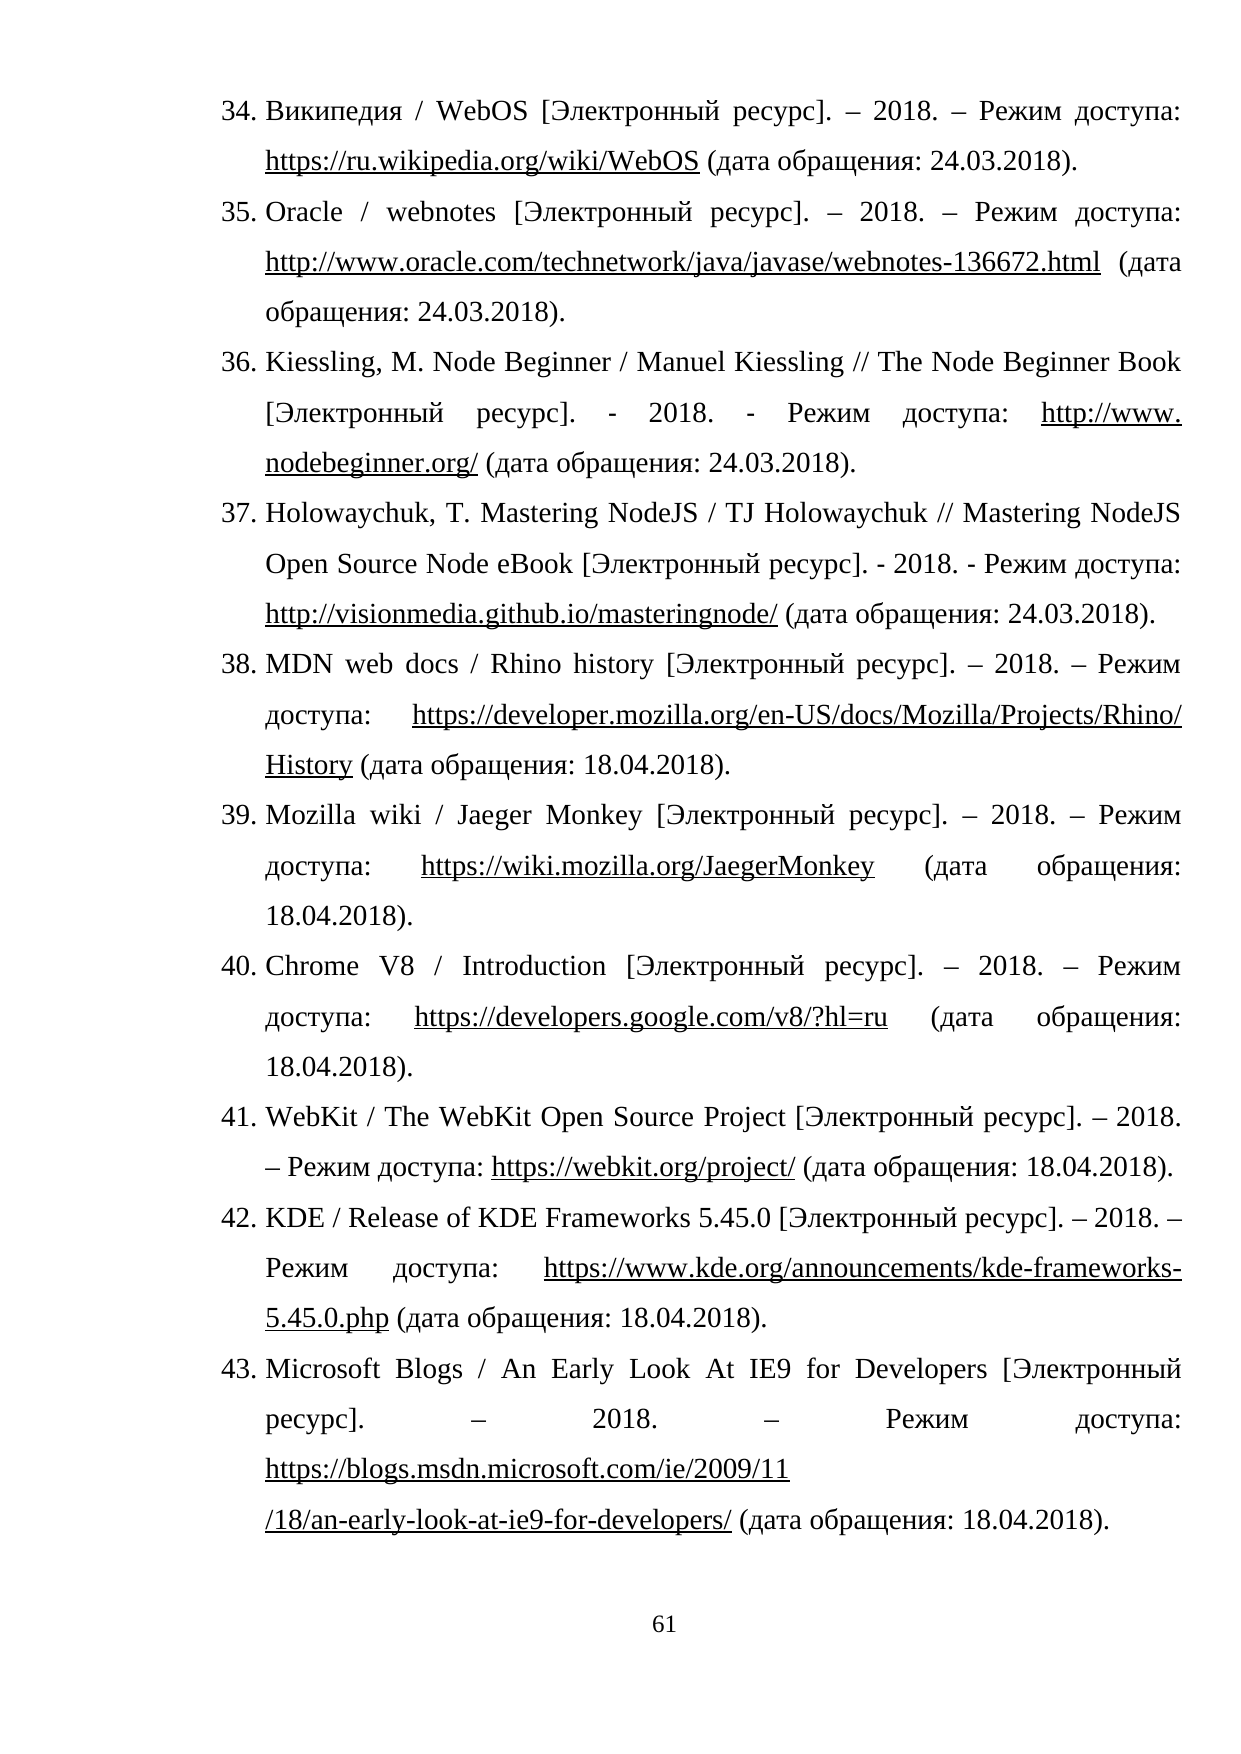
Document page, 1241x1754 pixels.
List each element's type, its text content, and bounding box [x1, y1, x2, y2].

list MDN web docs / Rhino history [Электронный ресурс]. – 2018. – Режим доступа: https://developer.mozilla.org/en-US/docs/Mozilla/Projects/Rhino/ History (дата обращения: 18.04.2018). [221, 646, 1182, 781]
list Holowaychuk, T. Mastering NodeJS / TJ Holowaychuk // Mastering NodeJS Open Source Node eBook [Электронный ресурс]. 2018. Режим доступа: http://visionmedia.github.io/masteringnode/ (дата обращения: 24.03.2018). [221, 496, 1182, 630]
list Oracle / webnotes [Электронный ресурс]. – 2018. – Режим доступа: http://www.oracle.com/technetwork/java/javase/webnotes-136672.html (дата обращения: 24.03.2018). [221, 194, 1182, 328]
list Википедия / WebOS [Электронный ресурс]. – 2018. – Режим доступа: https://ru.wikipedia.org/wiki/WebOS (дата обращения: 24.03.2018). [221, 93, 1182, 177]
list KDE / Release of KDE Frameworks 5.45.0 [Электронный ресурс]. – 2018. – Режим доступа: https://www.kde.org/announcements/kde-frameworks-5.45.0.php (дата обращения: 18.04.2018). [221, 1200, 1182, 1334]
list Microsoft Blogs / An Early Look At IE9 for Developers [Электронный ресурс]. – 2018. – Режим доступа: https://blogs.msdn.microsoft.com/ie/2009/11 /18/an-early-look-at-ie9-for-developers/ (дата обращения: 18.04.2018). [221, 1351, 1182, 1535]
list Mozilla wiki / Jaeger Monkey [Электронный ресурс]. – 2018. – Режим доступа: https://wiki.mozilla.org/JaegerMonkey (дата обращения: 18.04.2018). [221, 797, 1182, 932]
list Chrome V8 / Introduction [Электронный ресурс]. – 2018. – Режим доступа: https://developers.google.com/v8/?hl=ru (дата обращения: 18.04.2018). [221, 948, 1182, 1082]
list Kiessling, M. Node Beginner / Manuel Kiessling // The Node Beginner Book [Электронный ресурс]. 2018. Режим доступа: http://www. nodebeginner.org/ (дата обращения: 24.03.2018). [221, 344, 1182, 479]
list WebKit / The WebKit Open Source Project [Электронный ресурс]. – 2018. – Режим доступа: https://webkit.org/project/ (дата обращения: 18.04.2018). [221, 1099, 1182, 1183]
